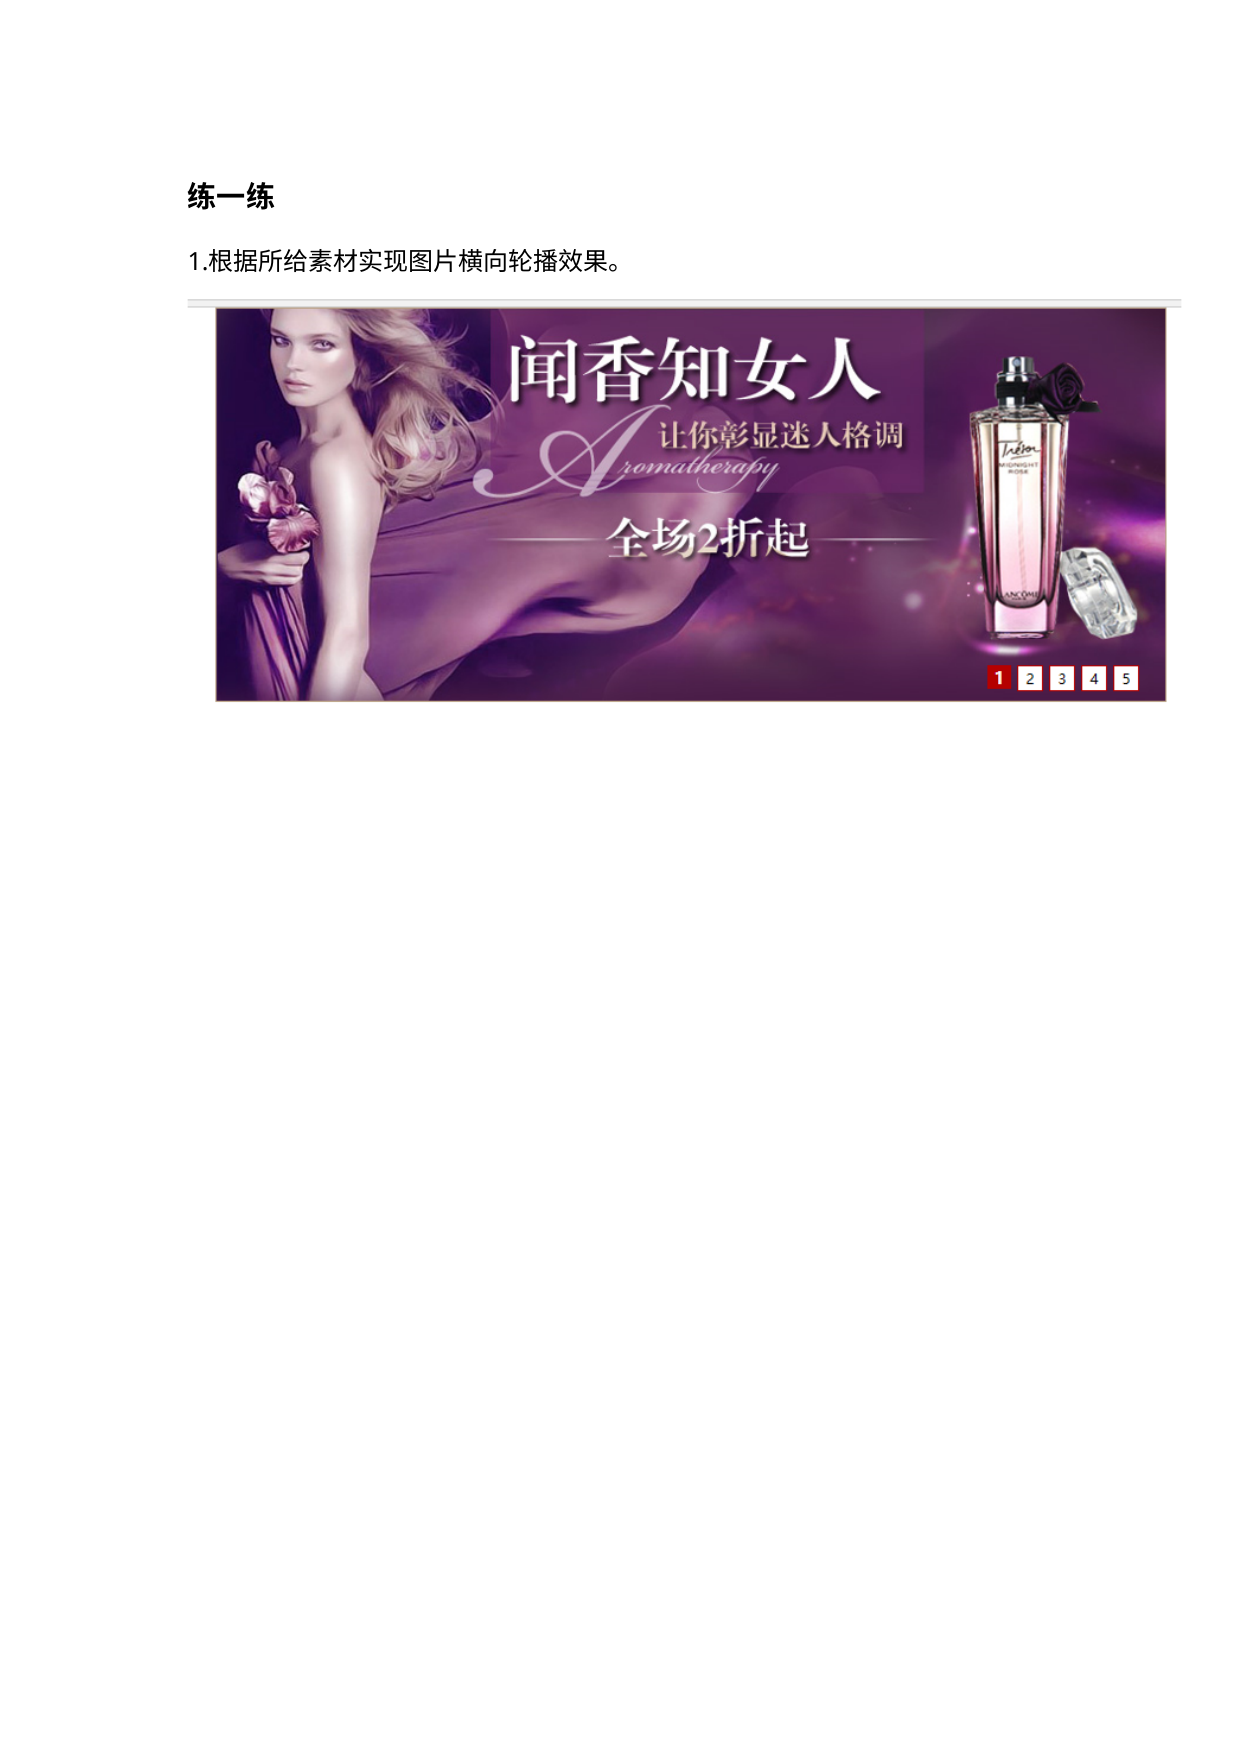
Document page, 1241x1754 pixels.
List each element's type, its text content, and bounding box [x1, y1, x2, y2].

text 练一练 [187, 162, 1053, 227]
picture [187, 292, 1182, 708]
text 1.根据所给素材实现图片横向轮播效果。 [187, 227, 1053, 292]
